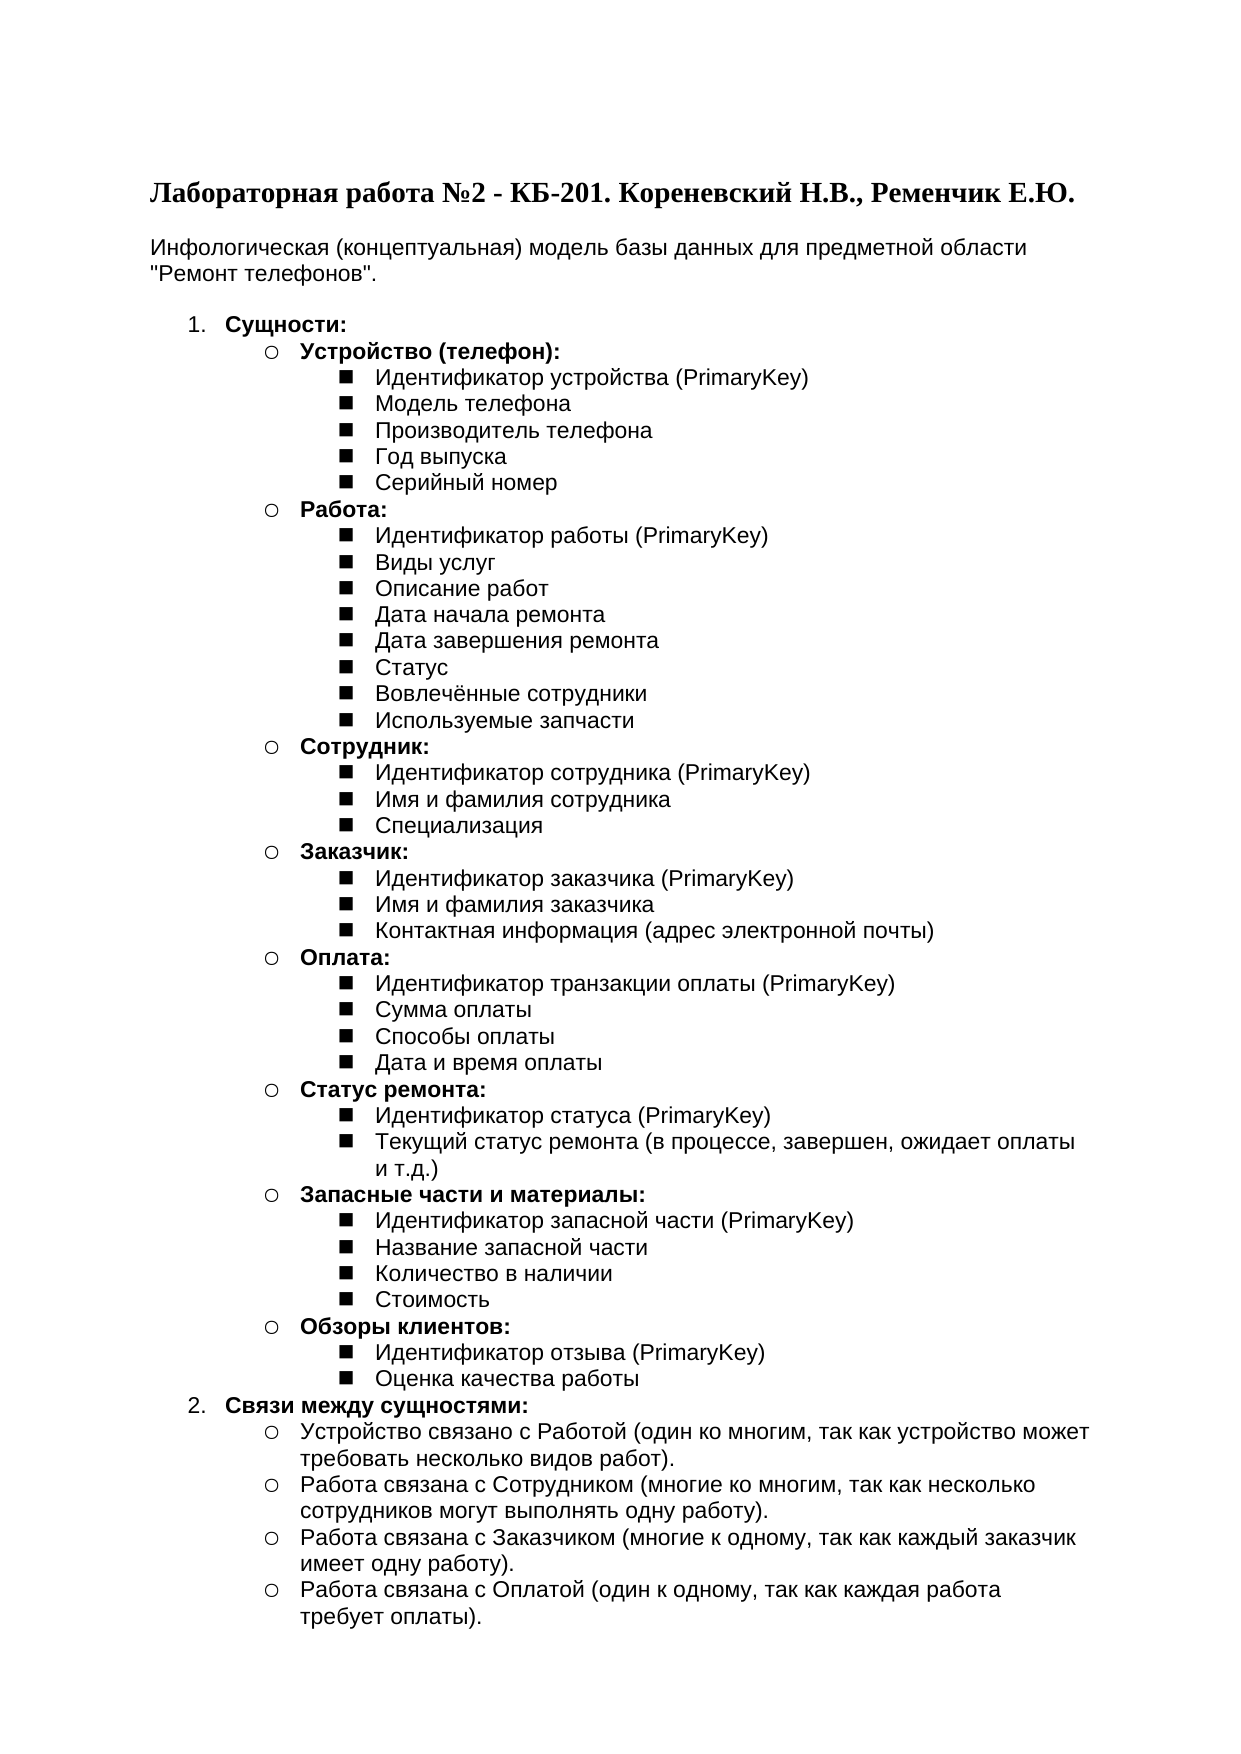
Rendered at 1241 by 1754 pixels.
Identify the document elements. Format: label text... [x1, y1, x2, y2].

list Идентификатор отзыва (PrimaryKey) [337, 1339, 1090, 1365]
list Работа: [262, 496, 1090, 522]
list Устройство связано с Работой (один ко многим, так как устройство может требовать несколько видов работ). [262, 1418, 1090, 1471]
list Идентификатор статуса (PrimaryKey) [337, 1102, 1090, 1128]
list Идентификатор запасной части (PrimaryKey) [337, 1207, 1090, 1234]
text Лабораторная работа №2 - КБ-201. Кореневский Н.В., Ременчик Е.Ю. [150, 175, 1090, 208]
list Дата начала ремонта [337, 601, 1090, 627]
list Год выпуска [337, 443, 1090, 469]
list Текущий статус ремонта (в процессе, завершен, ожидает оплаты и т.д.) [337, 1128, 1090, 1181]
list Описание работ [337, 575, 1090, 601]
list Статус ремонта: [262, 1076, 1090, 1102]
list Модель телефона [337, 390, 1090, 417]
list Способы оплаты [337, 1023, 1090, 1049]
list Дата и время оплаты [337, 1049, 1090, 1076]
list Название запасной части [337, 1234, 1090, 1260]
list Производитель телефона [337, 417, 1090, 443]
list Запасные части и материалы: [262, 1181, 1090, 1207]
list Дата завершения ремонта [337, 627, 1090, 654]
list Заказчик: [262, 838, 1090, 865]
list Количество в наличии [337, 1260, 1090, 1286]
list Сумма оплаты [337, 996, 1090, 1023]
list Устройство (телефон): [262, 338, 1090, 364]
list Идентификатор сотрудника (PrimaryKey) [337, 759, 1090, 786]
list Стоимость [337, 1286, 1090, 1313]
list Оплата: [262, 944, 1090, 970]
list Обзоры клиентов: [262, 1313, 1090, 1339]
list Имя и фамилия заказчика [337, 891, 1090, 917]
list Идентификатор заказчика (PrimaryKey) [337, 865, 1090, 891]
list Идентификатор устройства (PrimaryKey) [337, 364, 1090, 390]
list Статус [337, 654, 1090, 680]
list Связи между сущностями: [187, 1392, 1090, 1418]
list Работа связана с Заказчиком (многие к одному, так как каждый заказчик имеет одну работу). [262, 1523, 1090, 1576]
list Сущности: [187, 311, 1090, 338]
list Идентификатор работы (PrimaryKey) [337, 522, 1090, 548]
list Идентификатор транзакции оплаты (PrimaryKey) [337, 970, 1090, 996]
list Имя и фамилия сотрудника [337, 786, 1090, 812]
list Специализация [337, 812, 1090, 838]
list Серийный номер [337, 469, 1090, 496]
list Виды услуг [337, 548, 1090, 575]
list Работа связана с Оплатой (один к одному, так как каждая работа требует оплаты). [262, 1576, 1090, 1629]
list Сотрудник: [262, 733, 1090, 759]
list Оценка качества работы [337, 1365, 1090, 1392]
list Используемые запчасти [337, 707, 1090, 733]
list Работа связана с Сотрудником (многие ко многим, так как несколько сотрудников могут выполнять одну работу). [262, 1471, 1090, 1523]
text Инфологическая (концептуальная) модель базы данных для предметной области "Ремонт телефонов". [150, 233, 1090, 286]
list Вовлечённые сотрудники [337, 680, 1090, 707]
list Контактная информация (адрес электронной почты) [337, 917, 1090, 944]
